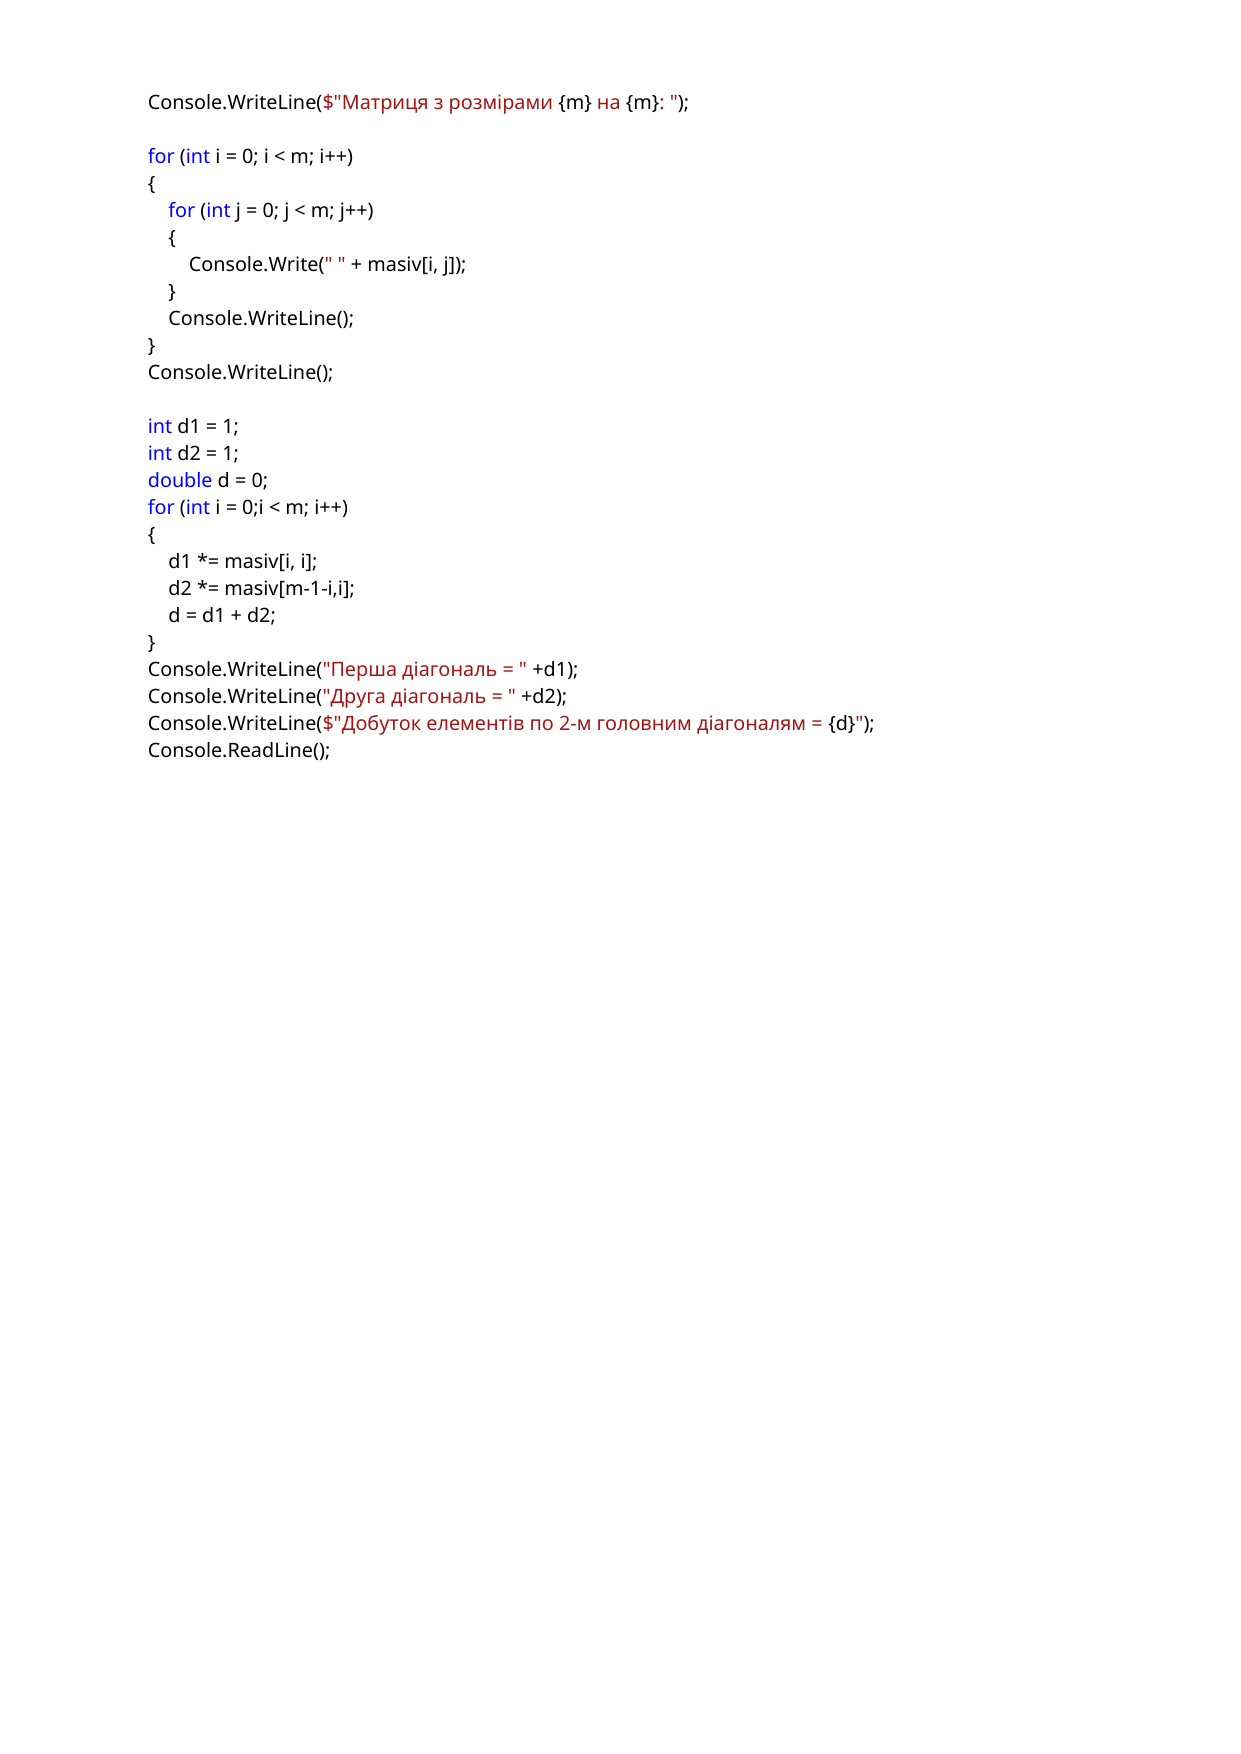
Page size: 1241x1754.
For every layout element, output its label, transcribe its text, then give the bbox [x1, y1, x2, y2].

text Console.WriteLine("Перша діагональ = " +d1); [148, 655, 1152, 682]
text for (int j = 0; j < m; j++) [148, 196, 1152, 223]
text } [148, 277, 1152, 304]
list Console.ReadLine(); [148, 736, 1152, 763]
text Console.Write(" " + masiv[i, j]); [148, 250, 1152, 277]
text Console.WriteLine($"Матриця з розмірами {m} на {m}: "); [148, 88, 1152, 116]
text Console.WriteLine(); [148, 304, 1152, 331]
text } [148, 628, 1152, 655]
text Console.WriteLine($"Добуток елементів по 2-м головним діагоналям = {d}"); [148, 709, 1152, 736]
text Console.WriteLine("Друга діагональ = " +d2); [148, 682, 1152, 709]
text int d2 = 1; [148, 439, 1152, 466]
text for (int i = 0; i < m; i++) [148, 142, 1152, 169]
text { [148, 223, 1152, 250]
text { [148, 169, 1152, 196]
text Console.WriteLine(); [148, 358, 1152, 385]
text double d = 0; [148, 466, 1152, 493]
text { [148, 520, 1152, 547]
text for (int i = 0;i < m; i++) [148, 493, 1152, 520]
text int d1 = 1; [148, 412, 1152, 439]
text d2 *= masiv[m-1-i,i]; [148, 574, 1152, 601]
text } [148, 331, 1152, 358]
text d = d1 + d2; [148, 601, 1152, 628]
text d1 *= masiv[i, i]; [148, 547, 1152, 574]
